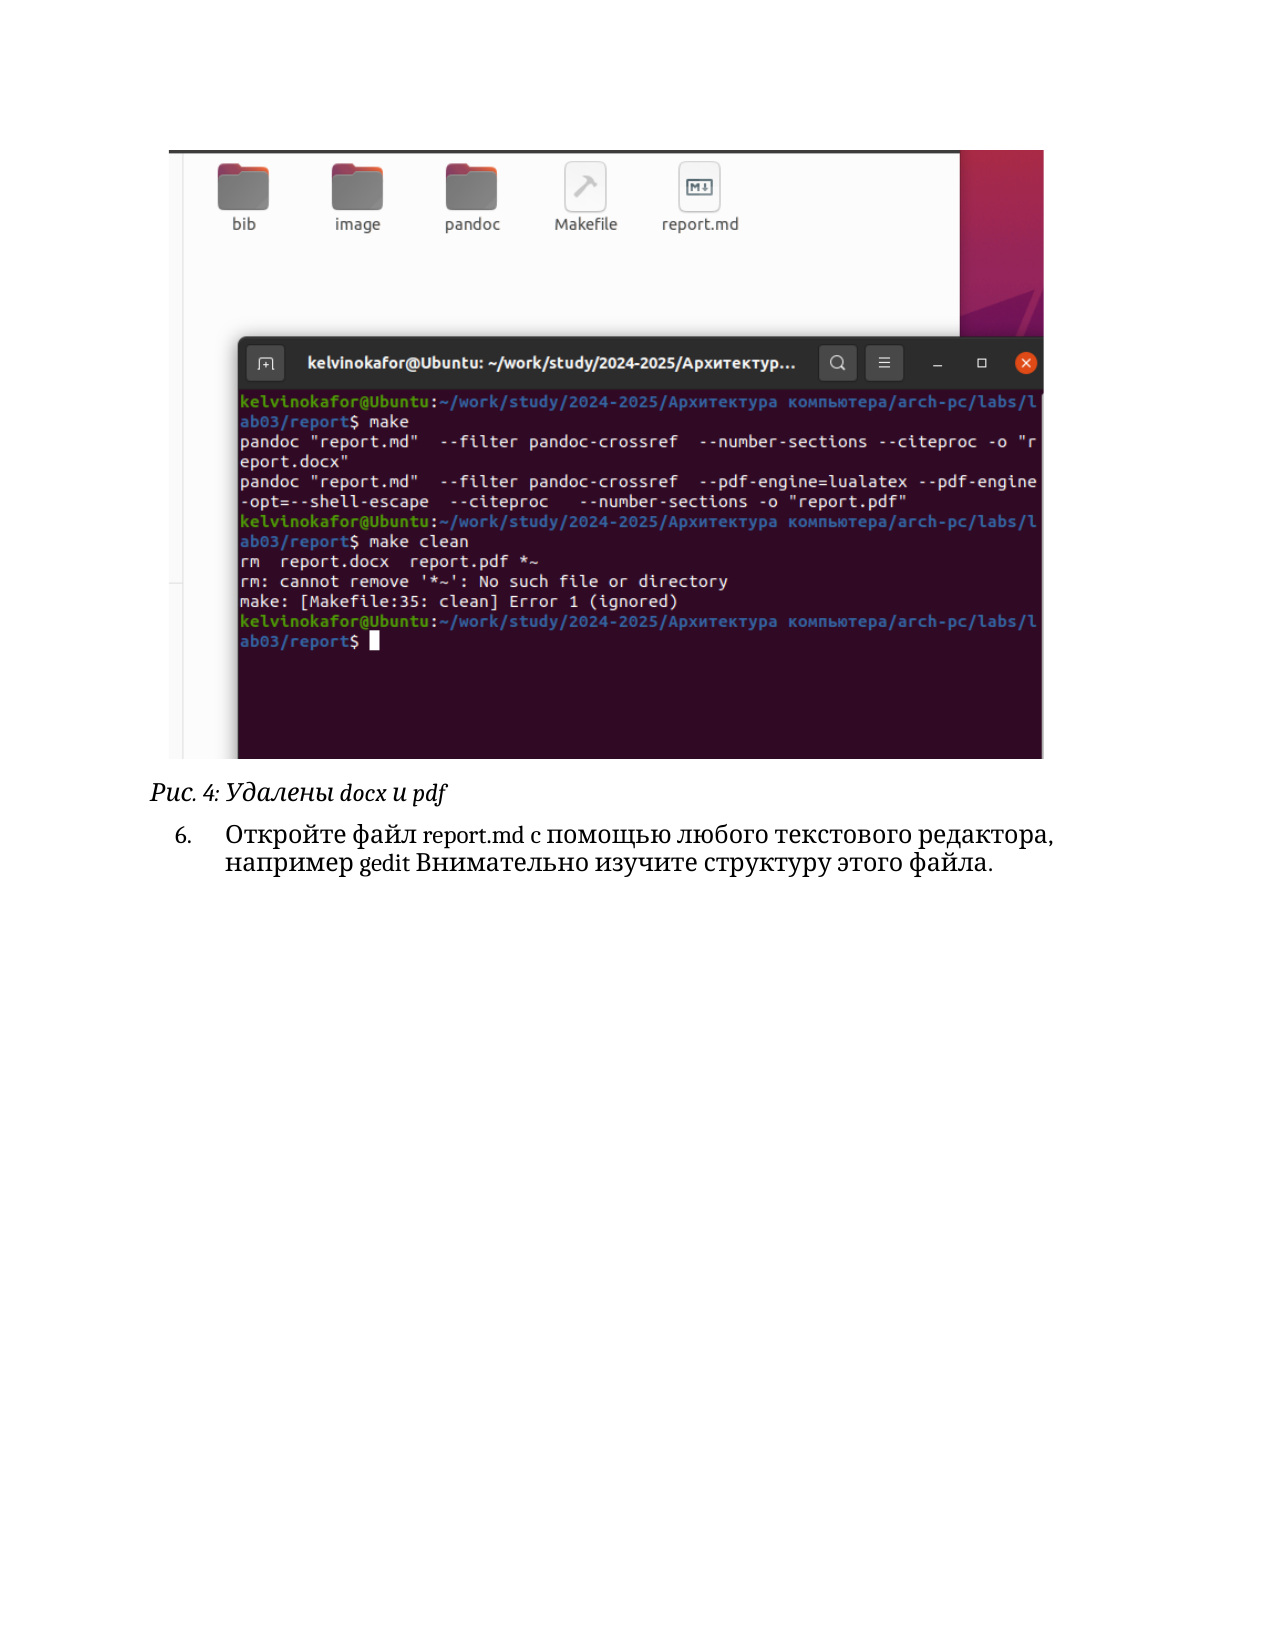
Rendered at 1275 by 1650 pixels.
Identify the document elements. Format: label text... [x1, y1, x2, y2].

list Откройте файл report.md c помощью любого текстового редактора, например gedit Внимательно изучите структуру этого файла. [175, 821, 1125, 878]
picture [168, 150, 1044, 759]
text Рис. 4: Удалены docx и pdf [150, 779, 1125, 808]
